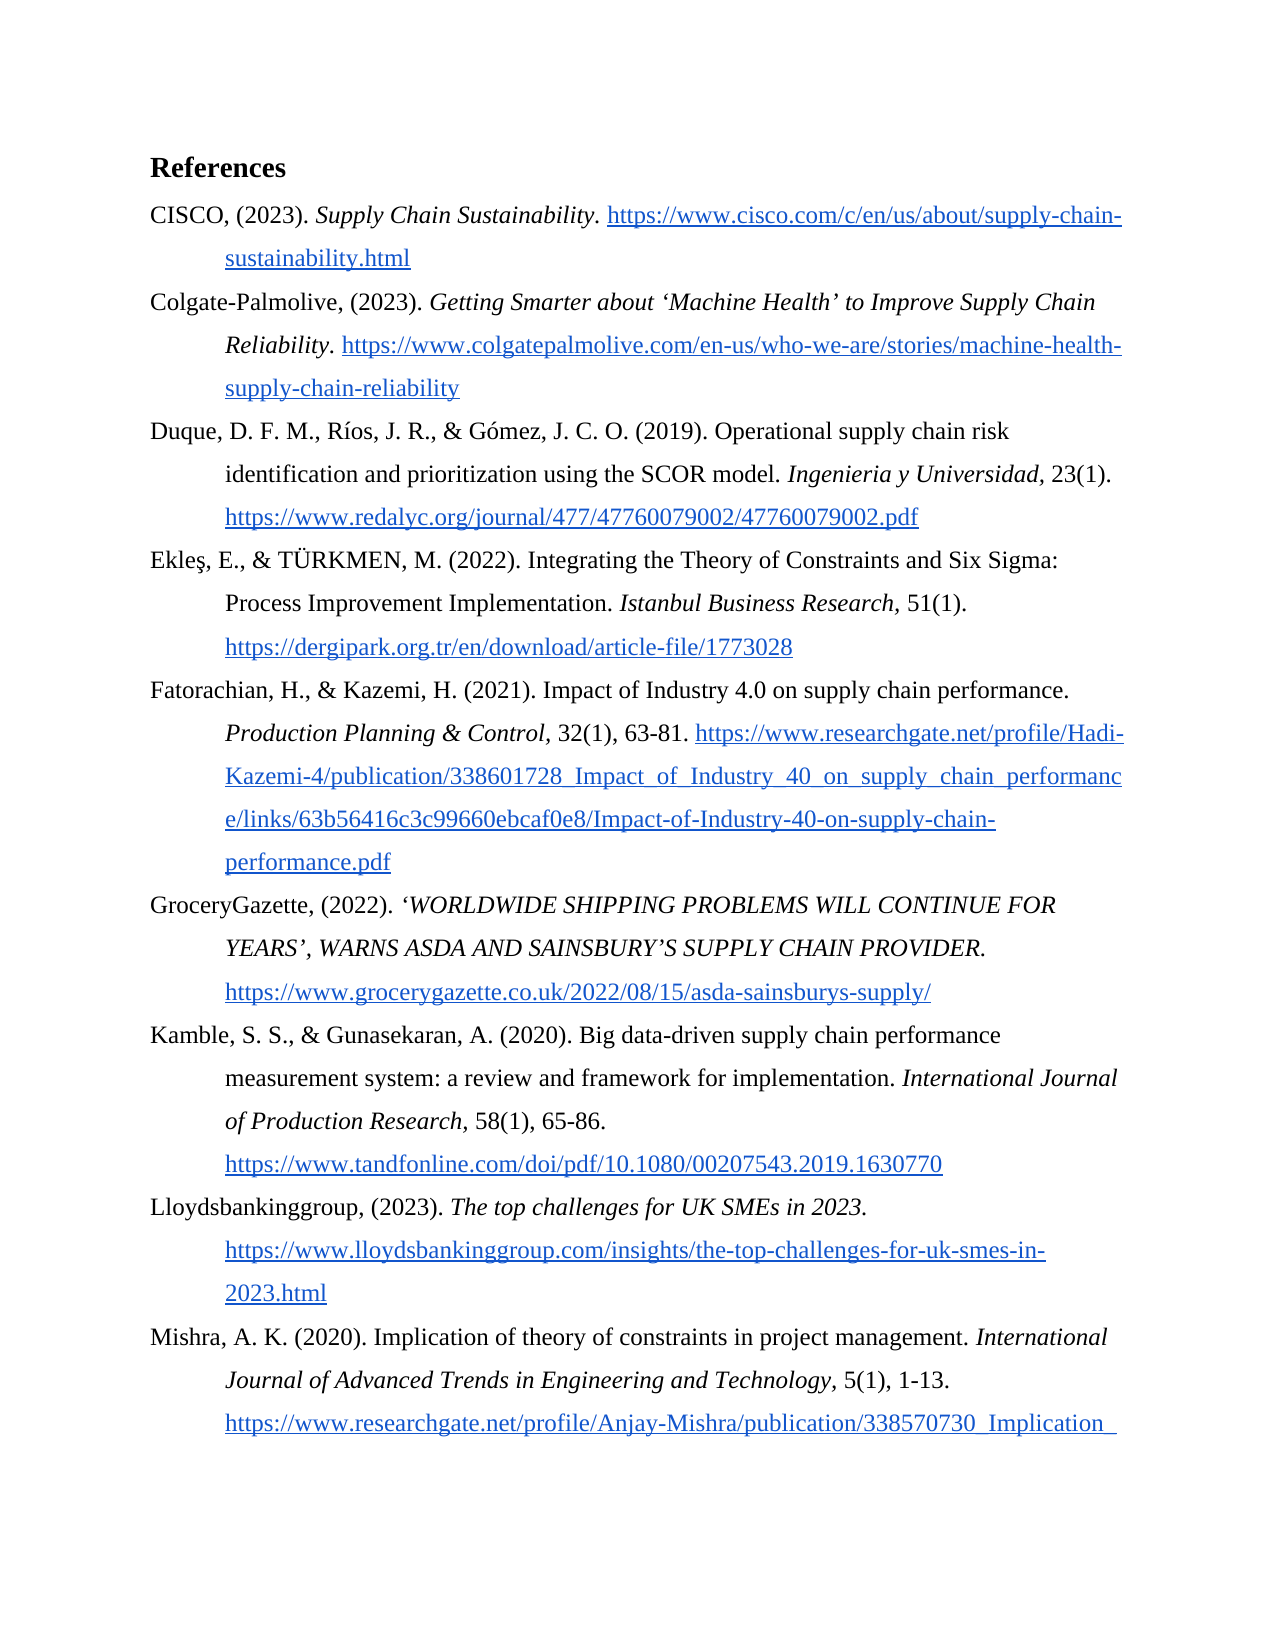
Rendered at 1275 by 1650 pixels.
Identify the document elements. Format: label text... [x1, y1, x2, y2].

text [150, 1322, 1125, 1437]
text Kamble, S. S., & Gunasekaran, A. (2020). Big data-driven supply chain performance measurement system: a review and framework for implementation. International Journal of Production Research, 58(1), 65-86. https://www.tandfonline.com/doi/pdf/10.1080/00207543.2019.1630770 [150, 1020, 1125, 1178]
text CISCO, (2023). Supply Chain Sustainability. https://www.cisco.com/c/en/us/about/supply-chain-sustainability.html [150, 200, 1125, 272]
text Fatorachian, H., & Kazemi, H. (2021). Impact of Industry 4.0 on supply chain performance. Production Planning & Control, 32(1), 63-81. https://www.researchgate.net/profile/Hadi-Kazemi-4/publication/338601728_Impact_of_Industry_40_on_supply_chain_performance/links/63b56416c3c99660ebcaf0e8/Impact-of-Industry-40-on-supply-chain-performance.pdf [150, 675, 1125, 876]
text Colgate-Palmolive, (2023). Getting Smarter about ‘Machine Health’ to Improve Supply Chain Reliability. https://www.colgatepalmolive.com/en-us/who-we-are/stories/machine-health-supply-chain-reliability [150, 287, 1125, 402]
text GroceryGazette, (2022). ‘WORLDWIDE SHIPPING PROBLEMS WILL CONTINUE FOR YEARS’, WARNS ASDA AND SAINSBURY’S SUPPLY CHAIN PROVIDER. https://www.grocerygazette.co.uk/2022/08/15/asda-sainsburys-supply/ [150, 890, 1125, 1005]
text Lloydsbankinggroup, (2023). The top challenges for UK SMEs in 2023. https://www.lloydsbankinggroup.com/insights/the-top-challenges-for-uk-smes-in-2023.html [150, 1192, 1125, 1307]
subtitle References [150, 150, 1125, 183]
text Duque, D. F. M., Ríos, J. R., & Gómez, J. C. O. (2019). Operational supply chain risk identification and prioritization using the SCOR model. Ingenieria y Universidad, 23(1). https://www.redalyc.org/journal/477/47760079002/47760079002.pdf [150, 416, 1125, 531]
text Ekleş, E., & TÜRKMEN, M. (2022). Integrating the Theory of Constraints and Six Sigma: Process Improvement Implementation. Istanbul Business Research, 51(1). https://dergipark.org.tr/en/download/article-file/1773028 [150, 545, 1125, 660]
